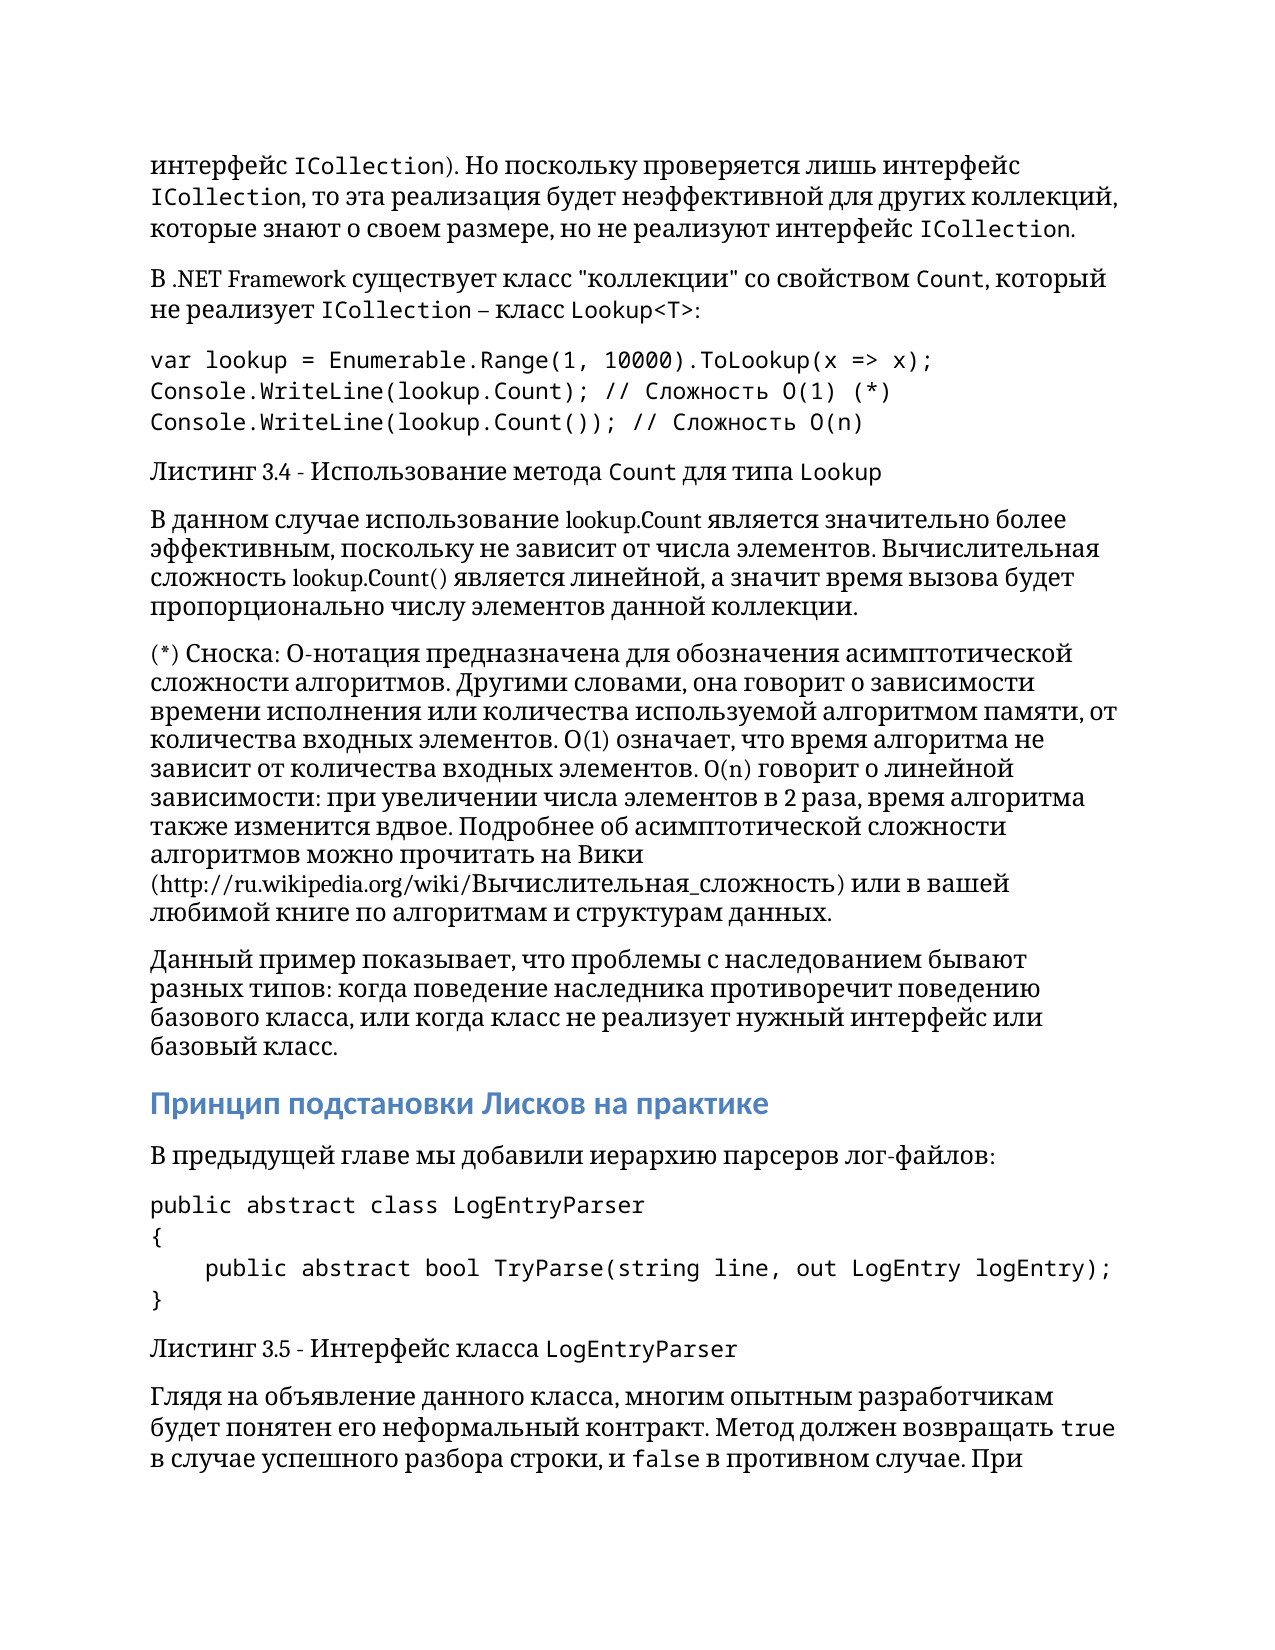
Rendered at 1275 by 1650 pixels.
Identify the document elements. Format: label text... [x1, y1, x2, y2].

text В предыдущей главе мы добавили иерархию парсеров лог-файлов: [150, 1142, 1125, 1170]
text public abstract class LogEntryParser { public abstract bool TryParse(string line, out LogEntry logEntry); } [150, 1189, 1125, 1314]
subtitle Принцип подстановки Лисков на практике [150, 1082, 1125, 1123]
text Листинг 3.4 - Использование метода Count для типа Lookup [150, 456, 1125, 487]
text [150, 1383, 1125, 1474]
text В .NET Framework существует класс "коллекции" со свойством Count, который не реализует ICollection – класс Lookup<T>: [150, 262, 1125, 325]
text В данном случае использование lookup.Count является значительно более эффективным, поскольку не зависит от числа элементов. Вычислительная сложность lookup.Count() является линейной, а значит время вызова будет пропорционально числу элементов данной коллекции. [150, 506, 1125, 621]
text (*) Сноска: О-нотация предназначена для обозначения асимптотической сложности алгоритмов. Другими словами, она говорит о зависимости времени исполнения или количества используемой алгоритмом памяти, от количества входных элементов. О(1) означает, что время алгоритма не зависит от количества входных элементов. O(n) говорит о линейной зависимости: при увеличении числа элементов в 2 раза, время алгоритма также изменится вдвое. Подробнее об асимптотической сложности алгоритмов можно прочитать на Вики (http://ru.wikipedia.org/wiki/Вычислительная_сложность) или в вашей любимой книге по алгоритмам и структурам данных. [150, 640, 1125, 927]
text Данный пример показывает, что проблемы с наследованием бывают разных типов: когда поведение наследника противоречит поведению базового класса, или когда класс не реализует нужный интерфейс или базовый класс. [150, 946, 1125, 1061]
text Листинг 3.5 - Интерфейс класса LogEntryParser [150, 1333, 1125, 1364]
text var lookup = Enumerable.Range(1, 10000).ToLookup(x => x); Console.WriteLine(lookup.Count); // Сложность О(1) (*) Console.WriteLine(lookup.Count()); // Сложность О(n) [150, 344, 1125, 437]
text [150, 150, 1125, 244]
